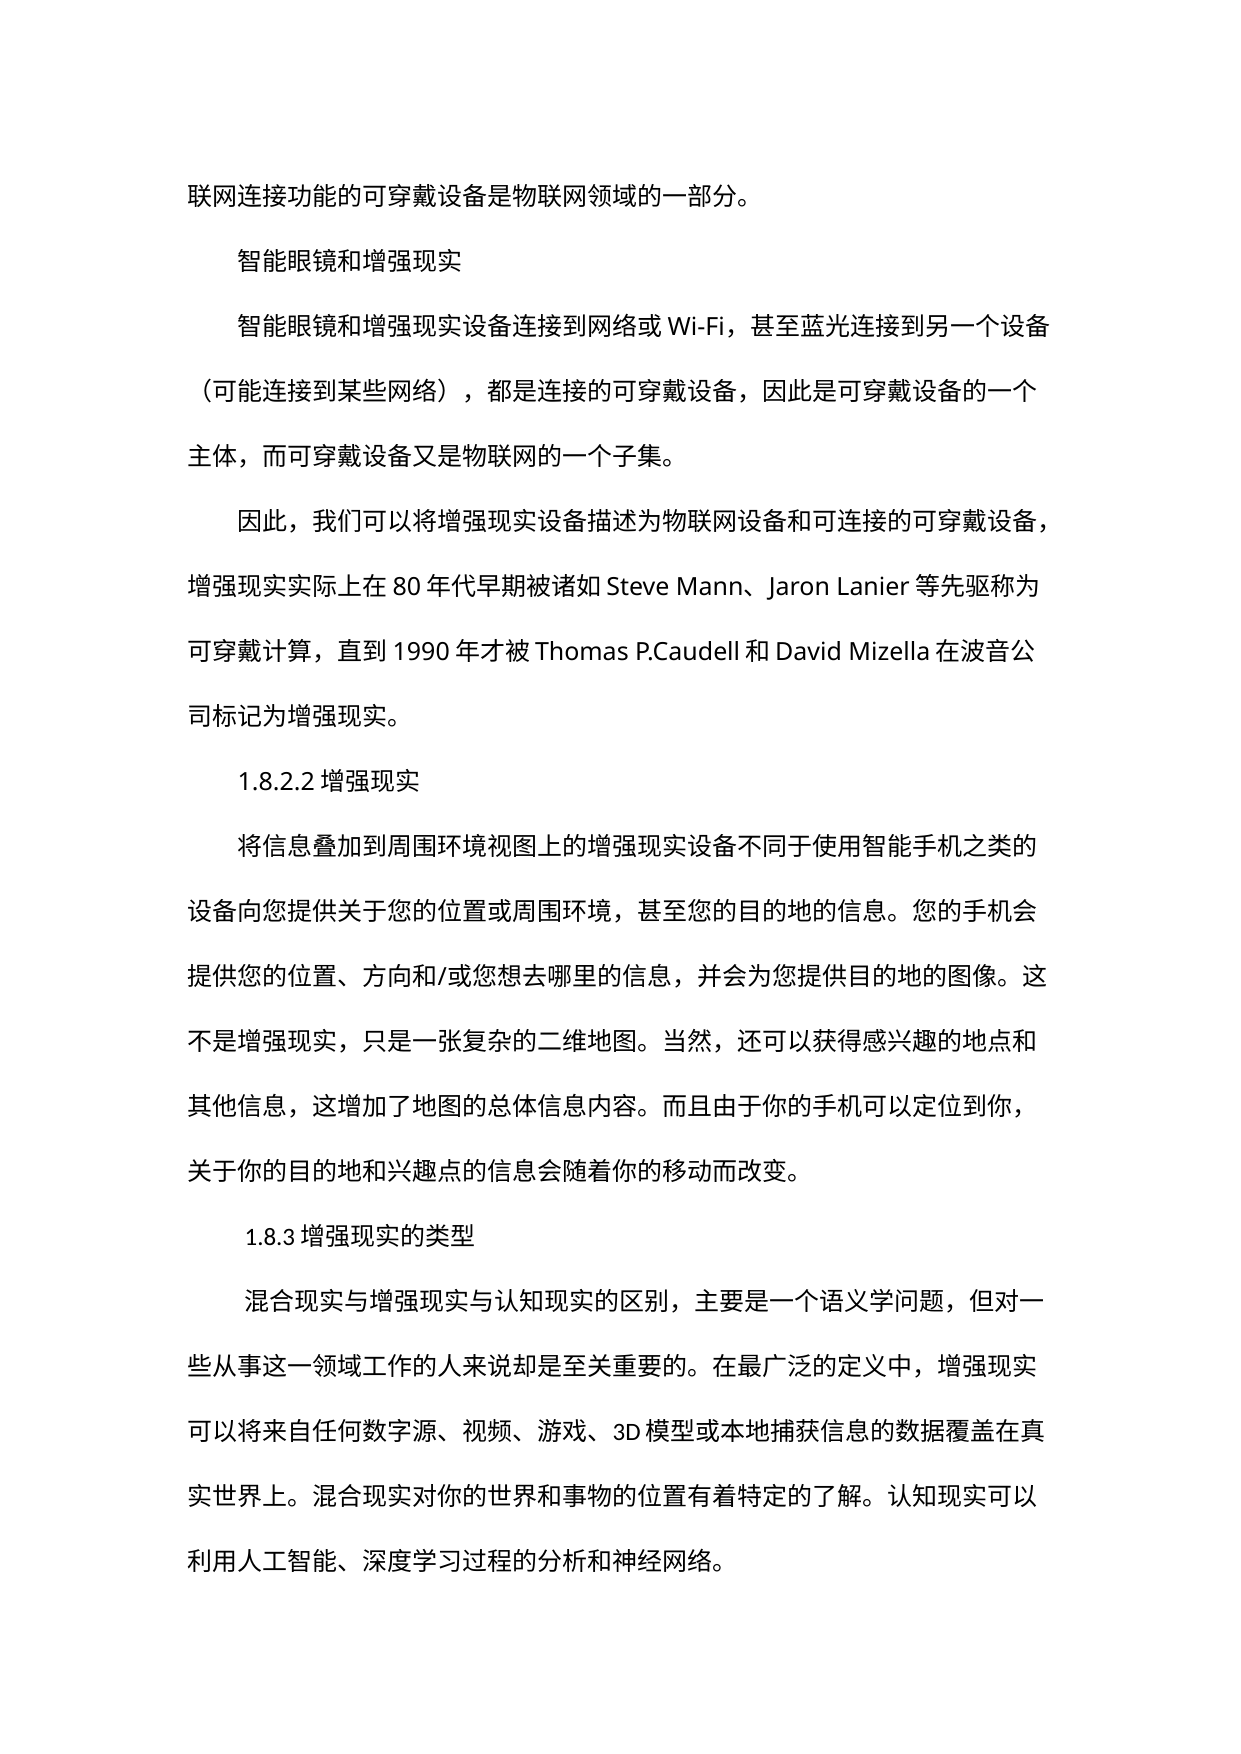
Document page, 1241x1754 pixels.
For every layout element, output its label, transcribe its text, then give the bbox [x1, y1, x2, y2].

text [187, 162, 1053, 227]
text 1.8.3增强现实的类型 [187, 1202, 1053, 1267]
text 智能眼镜和增强现实 [187, 227, 1053, 292]
text 因此，我们可以将增强现实设备描述为物联网设备和可连接的可穿戴设备，增强现实实际上在80年代早期被诸如Steve Mann、Jaron Lanier等先驱称为可穿戴计算，直到1990年才被Thomas P.Caudell和David Mizella在波音公司标记为增强现实。 [187, 487, 1053, 747]
text 将信息叠加到周围环境视图上的增强现实设备不同于使用智能手机之类的设备向您提供关于您的位置或周围环境，甚至您的目的地的信息。您的手机会提供您的位置、方向和/或您想去哪里的信息，并会为您提供目的地的图像。这不是增强现实，只是一张复杂的二维地图。当然，还可以获得感兴趣的地点和其他信息，这增加了地图的总体信息内容。而且由于你的手机可以定位到你，关于你的目的地和兴趣点的信息会随着你的移动而改变。 [187, 812, 1053, 1202]
text 智能眼镜和增强现实设备连接到网络或Wi-Fi，甚至蓝光连接到另一个设备（可能连接到某些网络），都是连接的可穿戴设备，因此是可穿戴设备的一个主体，而可穿戴设备又是物联网的一个子集。 [187, 292, 1053, 487]
text 1.8.2.2增强现实 [187, 747, 1053, 812]
text 混合现实与增强现实与认知现实的区别，主要是一个语义学问题，但对一些从事这一领域工作的人来说却是至关重要的。在最广泛的定义中，增强现实可以将来自任何数字源、视频、游戏、3D模型或本地捕获信息的数据覆盖在真实世界上。混合现实对你的世界和事物的位置有着特定的了解。认知现实可以利用人工智能、深度学习过程的分析和神经网络。 [187, 1267, 1053, 1592]
